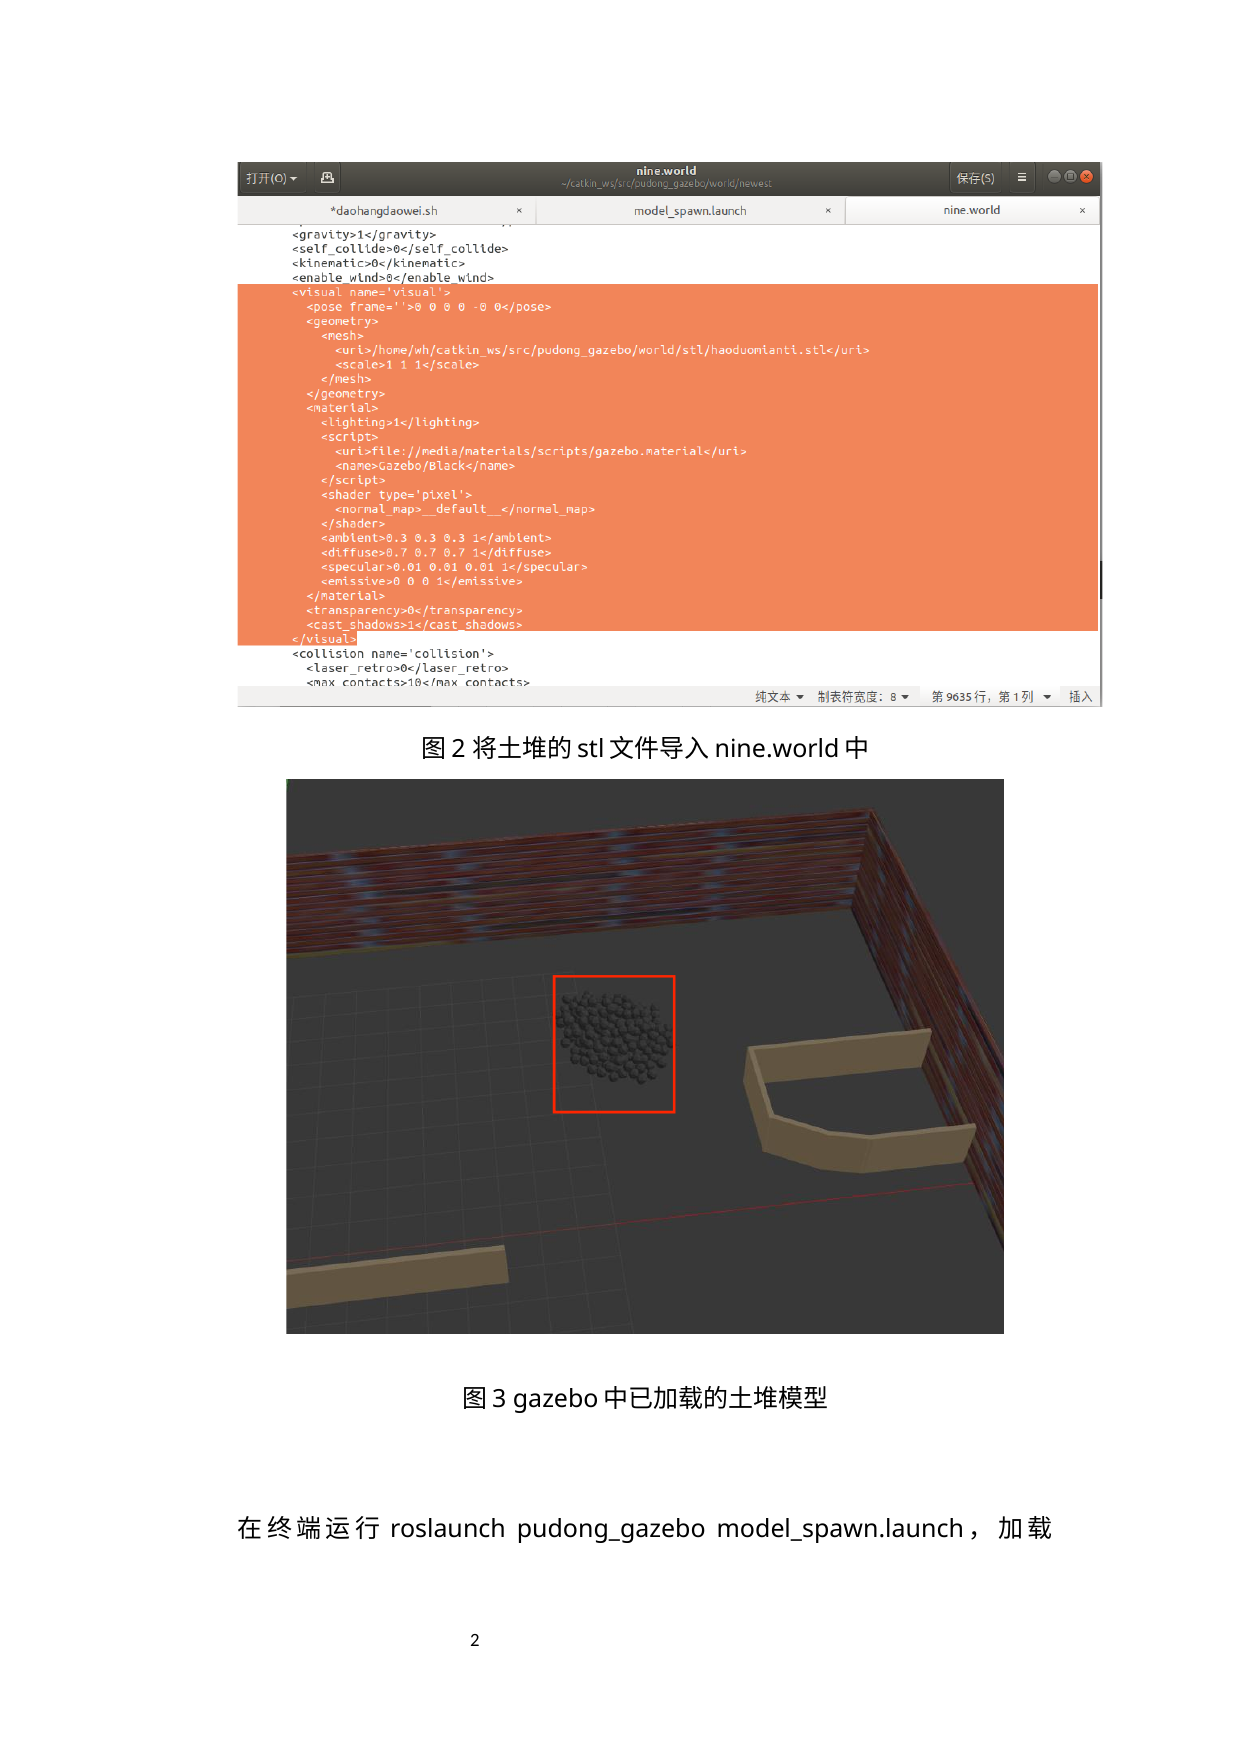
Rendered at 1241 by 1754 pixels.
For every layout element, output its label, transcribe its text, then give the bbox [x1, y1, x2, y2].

picture [286, 779, 1004, 1334]
text 图2 将土堆的stl文件导入nine.world中 [187, 714, 1053, 779]
text 图3 gazebo中已加载的土堆模型 [187, 1364, 1053, 1429]
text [187, 1494, 1053, 1559]
picture [237, 162, 1103, 707]
